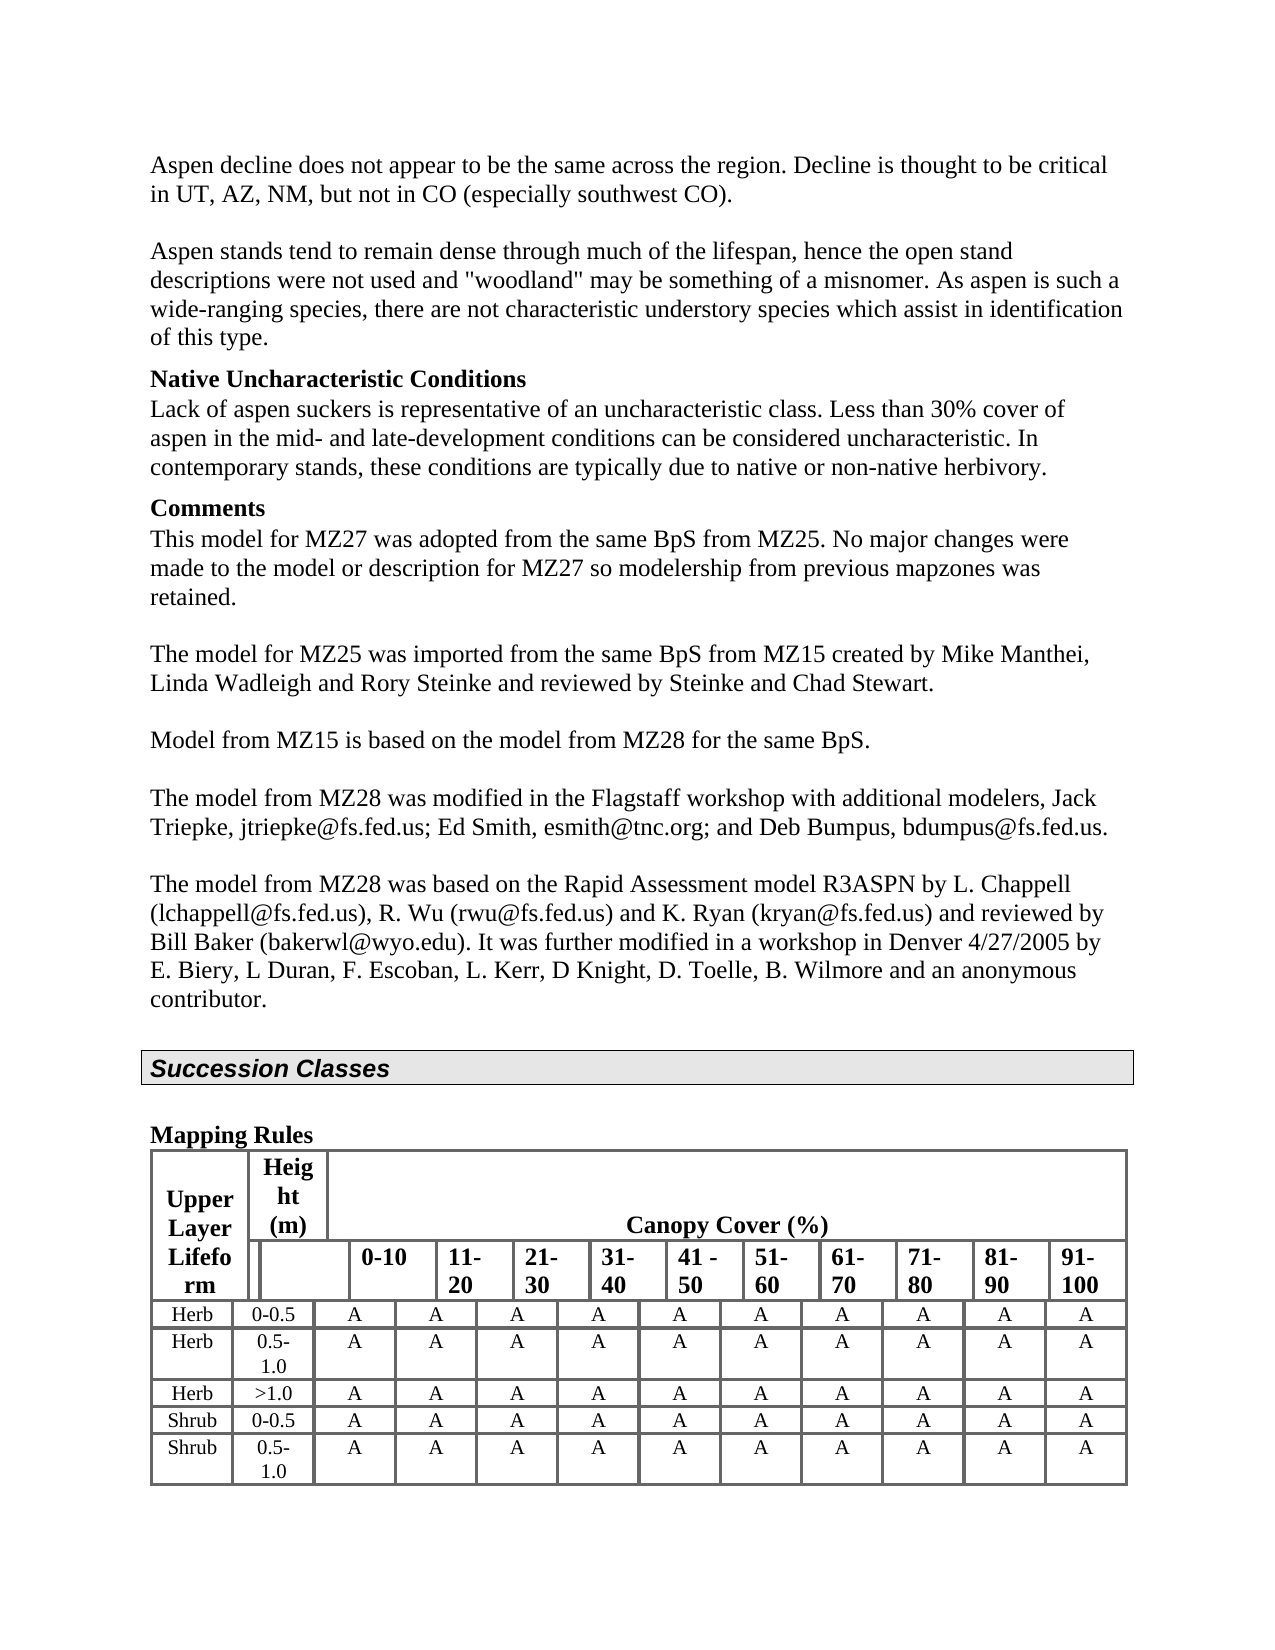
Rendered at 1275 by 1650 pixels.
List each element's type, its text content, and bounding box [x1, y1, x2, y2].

table_cell A [884, 1330, 962, 1378]
table_cell A [478, 1408, 556, 1432]
text Native Uncharacteristic Conditions [150, 364, 1125, 392]
table_cell A [397, 1435, 475, 1483]
table_cell A [397, 1302, 475, 1326]
text Aspen stands tend to remain dense through much of the lifespan, hence the open stand descriptions were not used and "woodland" may be something of a misnomer. As aspen is such a wide-ranging species, there are not characteristic understory species which assist in identification of this type. [150, 236, 1125, 351]
table_cell A [397, 1381, 475, 1405]
table_cell Herb [153, 1302, 231, 1326]
table_cell 71-80 [898, 1242, 972, 1299]
table_cell A [1047, 1302, 1125, 1326]
table_cell A [478, 1435, 556, 1483]
table_cell 21-30 [515, 1242, 588, 1299]
table_cell A [722, 1381, 800, 1405]
table_cell A [397, 1408, 475, 1432]
text Lack of aspen suckers is representative of an uncharacteristic class. Less than 30% cover of aspen in the mid- and late-development conditions can be considered uncharacteristic. In contemporary stands, these conditions are typically due to native or non-native herbivory. [150, 394, 1125, 481]
text Aspen decline does not appear to be the same across the region. Decline is thought to be critical in UT, AZ, NM, but not in CO (especially southwest CO). [150, 150, 1125, 207]
table_cell A [641, 1302, 719, 1326]
table_cell Shrub [153, 1408, 231, 1432]
table_cell A [803, 1302, 881, 1326]
table_cell 0-0.5 [234, 1302, 312, 1326]
table_cell A [559, 1408, 637, 1432]
table_cell A [803, 1330, 881, 1378]
table_cell A [966, 1435, 1044, 1483]
table_cell 31-40 [592, 1242, 665, 1299]
table_cell A [316, 1302, 394, 1326]
table_cell A [1047, 1381, 1125, 1405]
table_cell A [966, 1408, 1044, 1432]
table_cell A [966, 1330, 1044, 1378]
table_cell A [722, 1435, 800, 1483]
table_cell A [884, 1408, 962, 1432]
table_cell A [966, 1302, 1044, 1326]
table_cell A [559, 1381, 637, 1405]
table_cell A [641, 1381, 719, 1405]
table_cell A [397, 1330, 475, 1378]
table_cell 41 - 50 [668, 1242, 742, 1299]
table_cell A [316, 1381, 394, 1405]
table_cell A [803, 1381, 881, 1405]
table_cell 51-60 [745, 1242, 818, 1299]
table_cell A [722, 1330, 800, 1378]
text Comments [150, 493, 1125, 522]
table_cell >1.0 [234, 1381, 312, 1405]
text The model from MZ28 was based on the Rapid Assessment model R3ASPN by L. Chappell (lchappell@fs.fed.us), R. Wu (rwu@fs.fed.us) and K. Ryan (kryan@fs.fed.us) and reviewed by Bill Baker (bakerwl@wyo.edu). It was further modified in a workshop in Denver 4/27/2005 by E. Biery, L Duran, F. Escoban, L. Kerr, D Knight, D. Toelle, B. Wilmore and an anonymous contributor. [150, 869, 1125, 1013]
table_cell A [641, 1330, 719, 1378]
table_cell A [966, 1381, 1044, 1405]
table_cell A [641, 1408, 719, 1432]
table_cell A [478, 1302, 556, 1326]
table_cell A [884, 1435, 962, 1483]
table_cell A [478, 1381, 556, 1405]
table_cell Shrub [153, 1435, 231, 1483]
table_cell A [641, 1435, 719, 1483]
table_cell A [1047, 1330, 1125, 1378]
text Succession Classes [142, 1051, 1133, 1084]
text The model for MZ25 was imported from the same BpS from MZ15 created by Mike Manthei, Linda Wadleigh and Rory Steinke and reviewed by Steinke and Chad Stewart. [150, 639, 1125, 697]
table_cell 61-70 [822, 1242, 895, 1299]
text Model from MZ15 is based on the model from MZ28 for the same BpS. [150, 725, 1125, 754]
table_cell 0.5-1.0 [234, 1435, 312, 1483]
table_cell A [884, 1302, 962, 1326]
table_cell A [803, 1435, 881, 1483]
table_cell A [722, 1408, 800, 1432]
table_header Canopy Cover (%) [329, 1152, 1125, 1238]
table_cell 91-100 [1051, 1242, 1125, 1299]
table_header Upper Layer Lifeform [153, 1152, 247, 1299]
table_cell A [803, 1408, 881, 1432]
text Mapping Rules [150, 1120, 1125, 1149]
text This model for MZ27 was adopted from the same BpS from MZ25. No major changes were made to the model or description for MZ27 so modelership from previous mapzones was retained. [150, 524, 1125, 610]
table_cell A [1047, 1435, 1125, 1483]
table_cell A [478, 1330, 556, 1378]
table_cell A [884, 1381, 962, 1405]
table_cell 11-20 [438, 1242, 512, 1299]
table_cell 0.5-1.0 [234, 1330, 312, 1378]
table_cell A [559, 1435, 637, 1483]
table_cell 0-0.5 [234, 1408, 312, 1432]
table_header Height (m) [250, 1152, 326, 1238]
table_cell Herb [153, 1330, 231, 1378]
table_cell 81-90 [975, 1242, 1048, 1299]
table_cell Herb [153, 1381, 231, 1405]
table_cell 0-10 [351, 1242, 435, 1299]
table_cell A [316, 1408, 394, 1432]
table_cell A [559, 1330, 637, 1378]
table_cell A [316, 1330, 394, 1378]
table_cell A [559, 1302, 637, 1326]
table_cell A [1047, 1408, 1125, 1432]
table_cell A [316, 1435, 394, 1483]
text The model from MZ28 was modified in the Flagstaff workshop with additional modelers, Jack Triepke, jtriepke@fs.fed.us; Ed Smith, esmith@tnc.org; and Deb Bumpus, bdumpus@fs.fed.us. [150, 783, 1125, 840]
table_cell A [722, 1302, 800, 1326]
